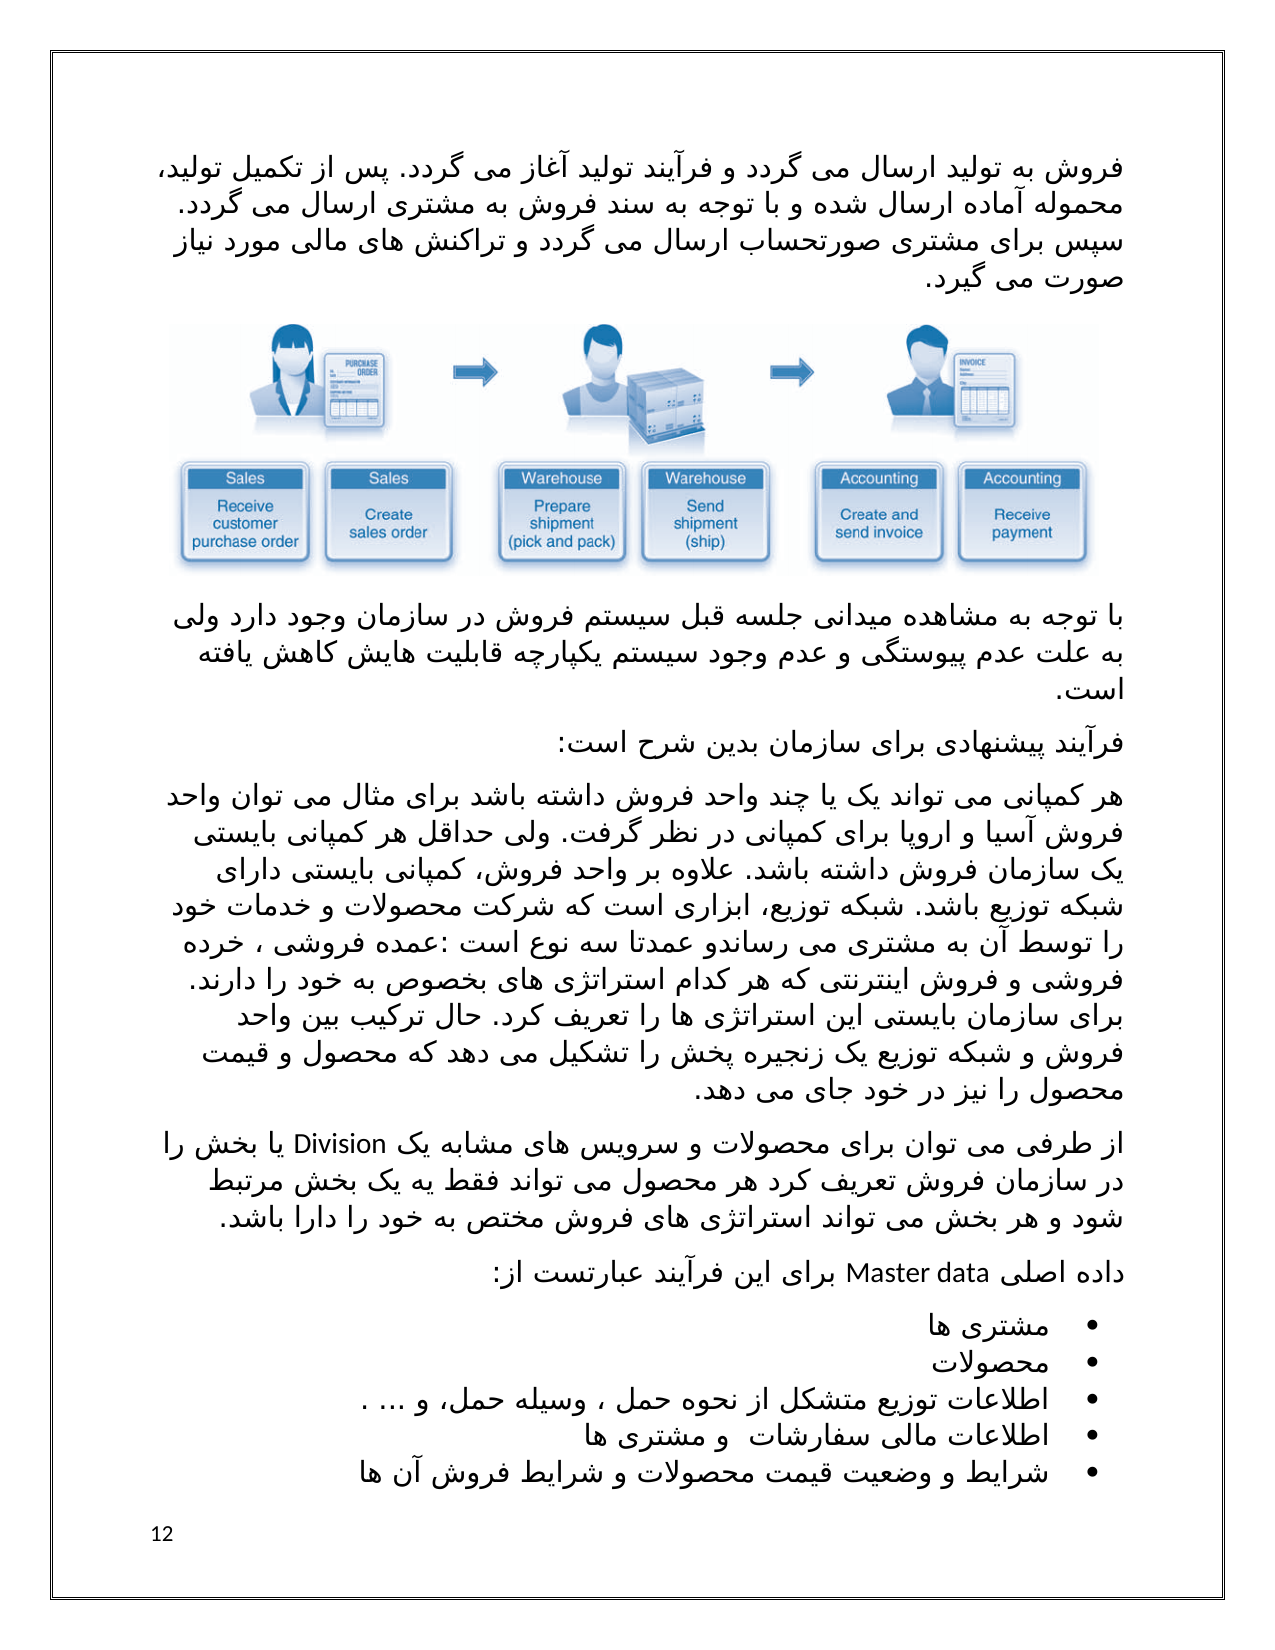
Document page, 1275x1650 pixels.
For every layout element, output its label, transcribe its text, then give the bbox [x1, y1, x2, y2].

text فرآیند پیشنهادی برای سازمان بدین شرح است: [150, 725, 1125, 759]
text داده اصلی Master data برای این فرآیند عبارتست از: [150, 1254, 1125, 1289]
list اطلاعات مالی سفارشات و مشتری ها [150, 1419, 1087, 1453]
list شرایط و وضعیت قیمت محصولات و شرایط فروش آن ها [150, 1455, 1087, 1489]
list اطلاعات توزیع متشکل از نحوه حمل ، وسیله حمل، و ... . [150, 1382, 1087, 1416]
text هر کمپانی می تواند یک یا چند واحد فروش داشته باشد برای مثال می توان واحد فروش آسیا و اروپا برای کمپانی در نظر گرفت. ولی حداقل هر کمپانی بایستی یک سازمان فروش داشته باشد. علاوه بر واحد فروش، کمپانی بایستی دارای شبکه توزیع باشد. شبکه توزیع، ابزاری است که شرکت محصولات و خدمات خود را توسط آن به مشتری می رساندو عمدتا سه نوع است :عمده فروشی ، خرده فروشی و فروش اینترنتی که هر کدام استراتژی های بخصوص به خود را دارند. برای سازمان بایستی این استراتژی ها را تعریف کرد. حال ترکیب بین واحد فروش و شبکه توزیع یک زنجیره پخش را تشکیل می دهد که محصول و قیمت محصول را نیز در خود جای می دهد. [150, 779, 1125, 1106]
list مشتری ها [150, 1309, 1087, 1343]
text از طرفی می توان برای محصولات و سرویس های مشابه یک Division یا بخش را در سازمان فروش تعریف کرد هر محصول می تواند فقط یه یک بخش مرتبط شود و هر بخش می تواند استراتژی های فروش مختص به خود را دارا باشد. [150, 1125, 1125, 1234]
text با توجه به مشاهده میدانی جلسه قبل سیستم فروش در سازمان وجود دارد ولی به علت عدم پیوستگی و عدم وجود سیستم یکپارچه قابلیت هایش کاهش یافته است. [150, 599, 1125, 706]
list محصولات [150, 1345, 1087, 1379]
picture [150, 313, 1125, 580]
